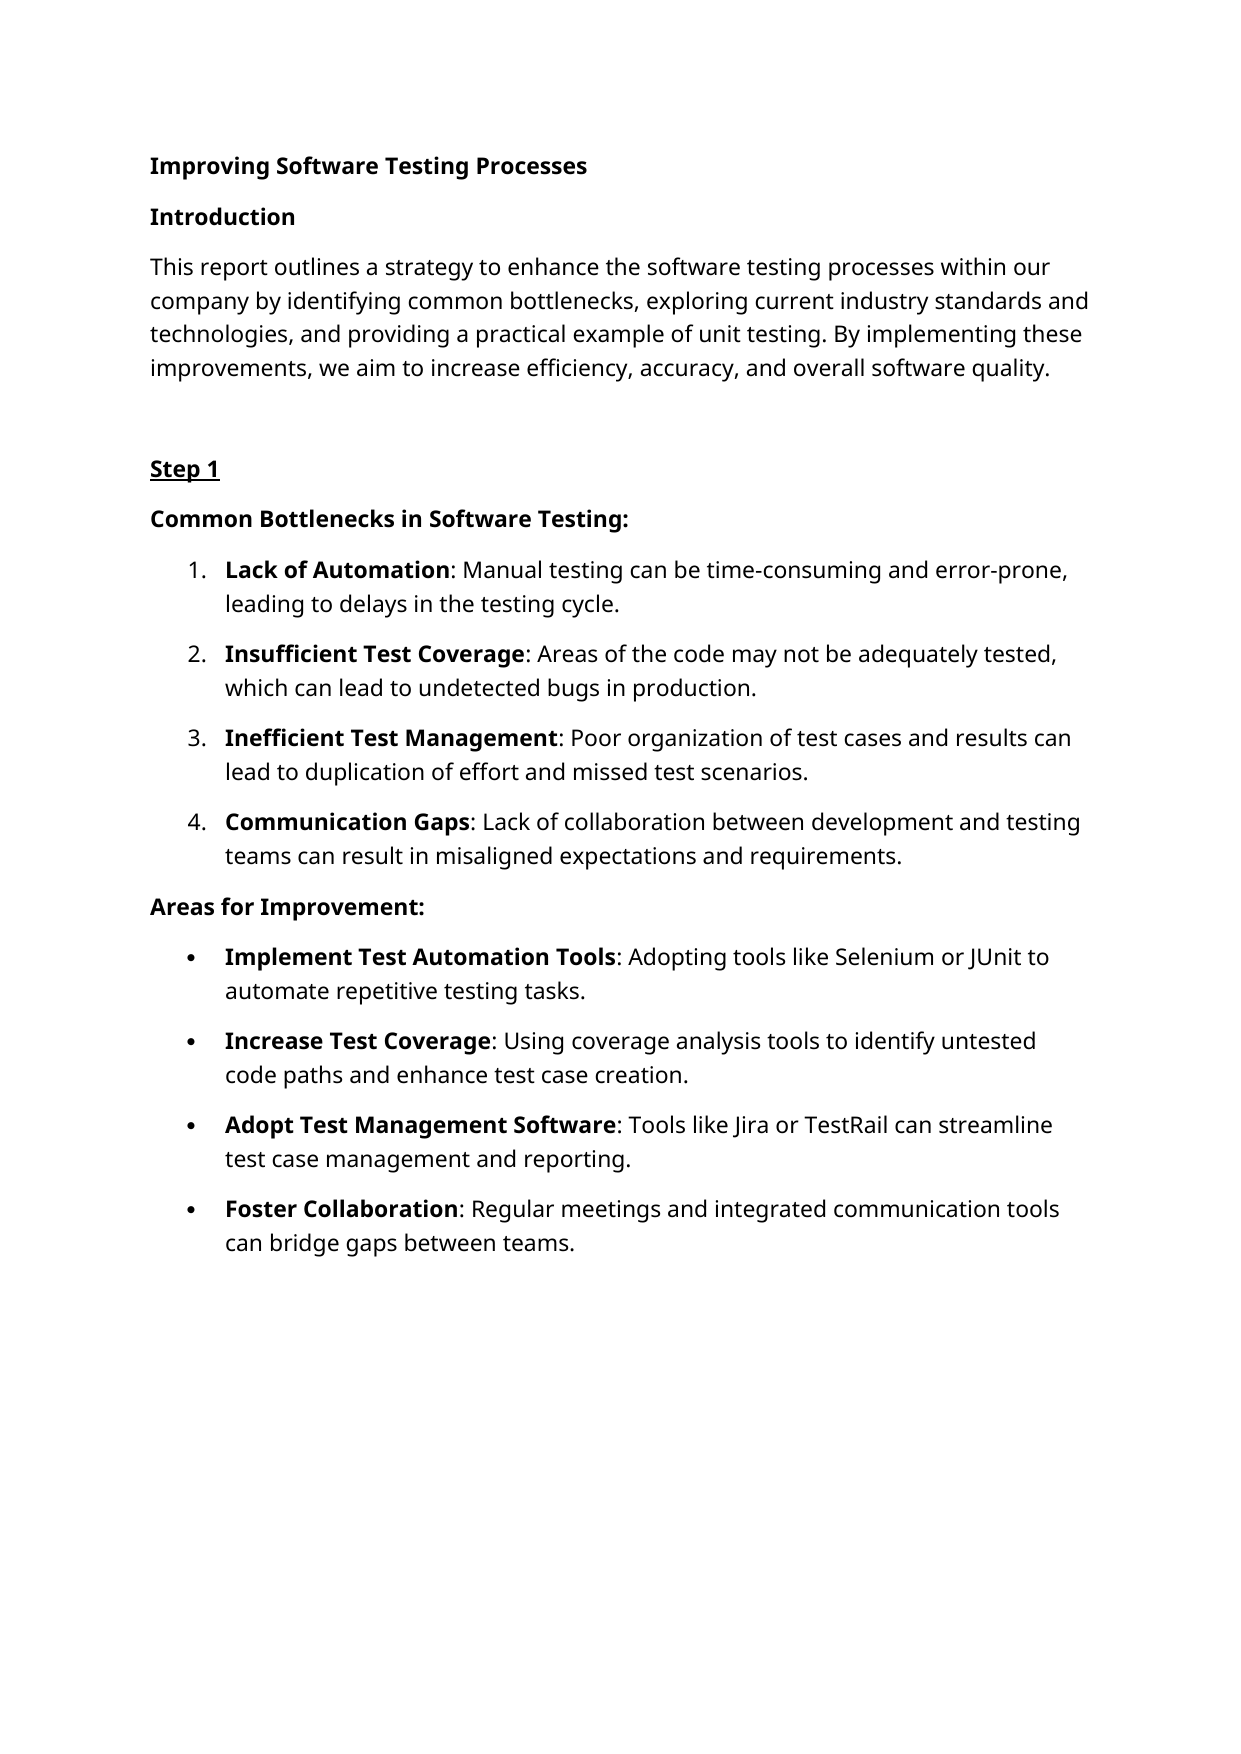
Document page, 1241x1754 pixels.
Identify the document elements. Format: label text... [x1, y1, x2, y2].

list Increase Test Coverage: Using coverage analysis tools to identify untested code paths and enhance test case creation. [187, 1025, 1090, 1090]
text Improving Software Testing Processes [150, 150, 1090, 181]
text Step 1 [150, 453, 1090, 484]
list Insufficient Test Coverage: Areas of the code may not be adequately tested, which can lead to undetected bugs in production. [187, 638, 1090, 703]
list Foster Collaboration: Regular meetings and integrated communication tools can bridge gaps between teams. [187, 1193, 1090, 1258]
text Areas for Improvement: [150, 890, 1090, 922]
list Implement Test Automation Tools: Adopting tools like Selenium or JUnit to automate repetitive testing tasks. [187, 941, 1090, 1006]
text Introduction [150, 200, 1090, 232]
list Inefficient Test Management: Poor organization of test cases and results can lead to duplication of effort and missed test scenarios. [187, 722, 1090, 787]
text This report outlines a strategy to enhance the software testing processes within our company by identifying common bottlenecks, exploring current industry standards and technologies, and providing a practical example of unit testing. By implementing these improvements, we aim to increase efficiency, accuracy, and overall software quality. [150, 251, 1090, 383]
list Lack of Automation: Manual testing can be time-consuming and error-prone, leading to delays in the testing cycle. [187, 554, 1090, 619]
list Adopt Test Management Software: Tools like Jira or TestRail can streamline test case management and reporting. [187, 1109, 1090, 1174]
list Communication Gaps: Lack of collaboration between development and testing teams can result in misaligned expectations and requirements. [187, 806, 1090, 871]
text Common Bottlenecks in Software Testing: [150, 503, 1090, 534]
